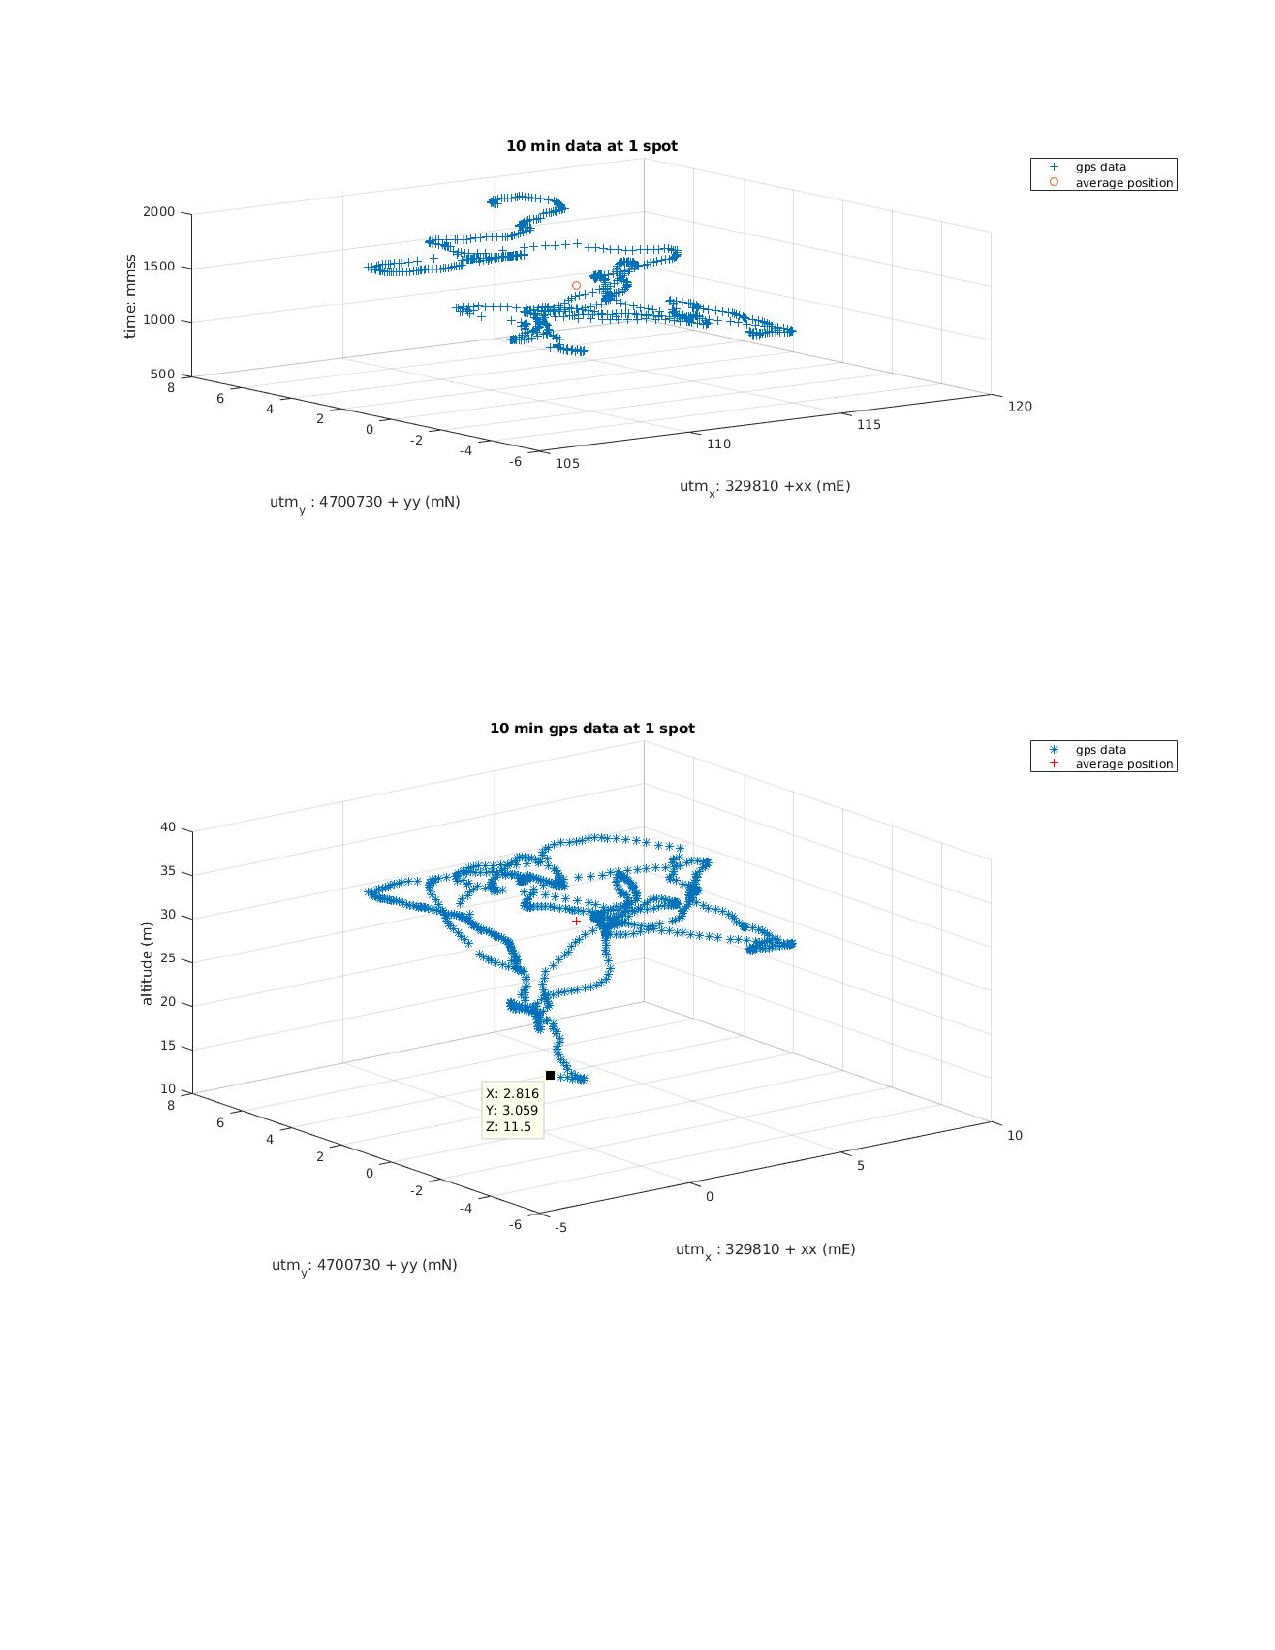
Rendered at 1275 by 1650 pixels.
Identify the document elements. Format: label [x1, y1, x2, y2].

picture [58, 697, 1275, 1279]
picture [58, 128, 1275, 516]
